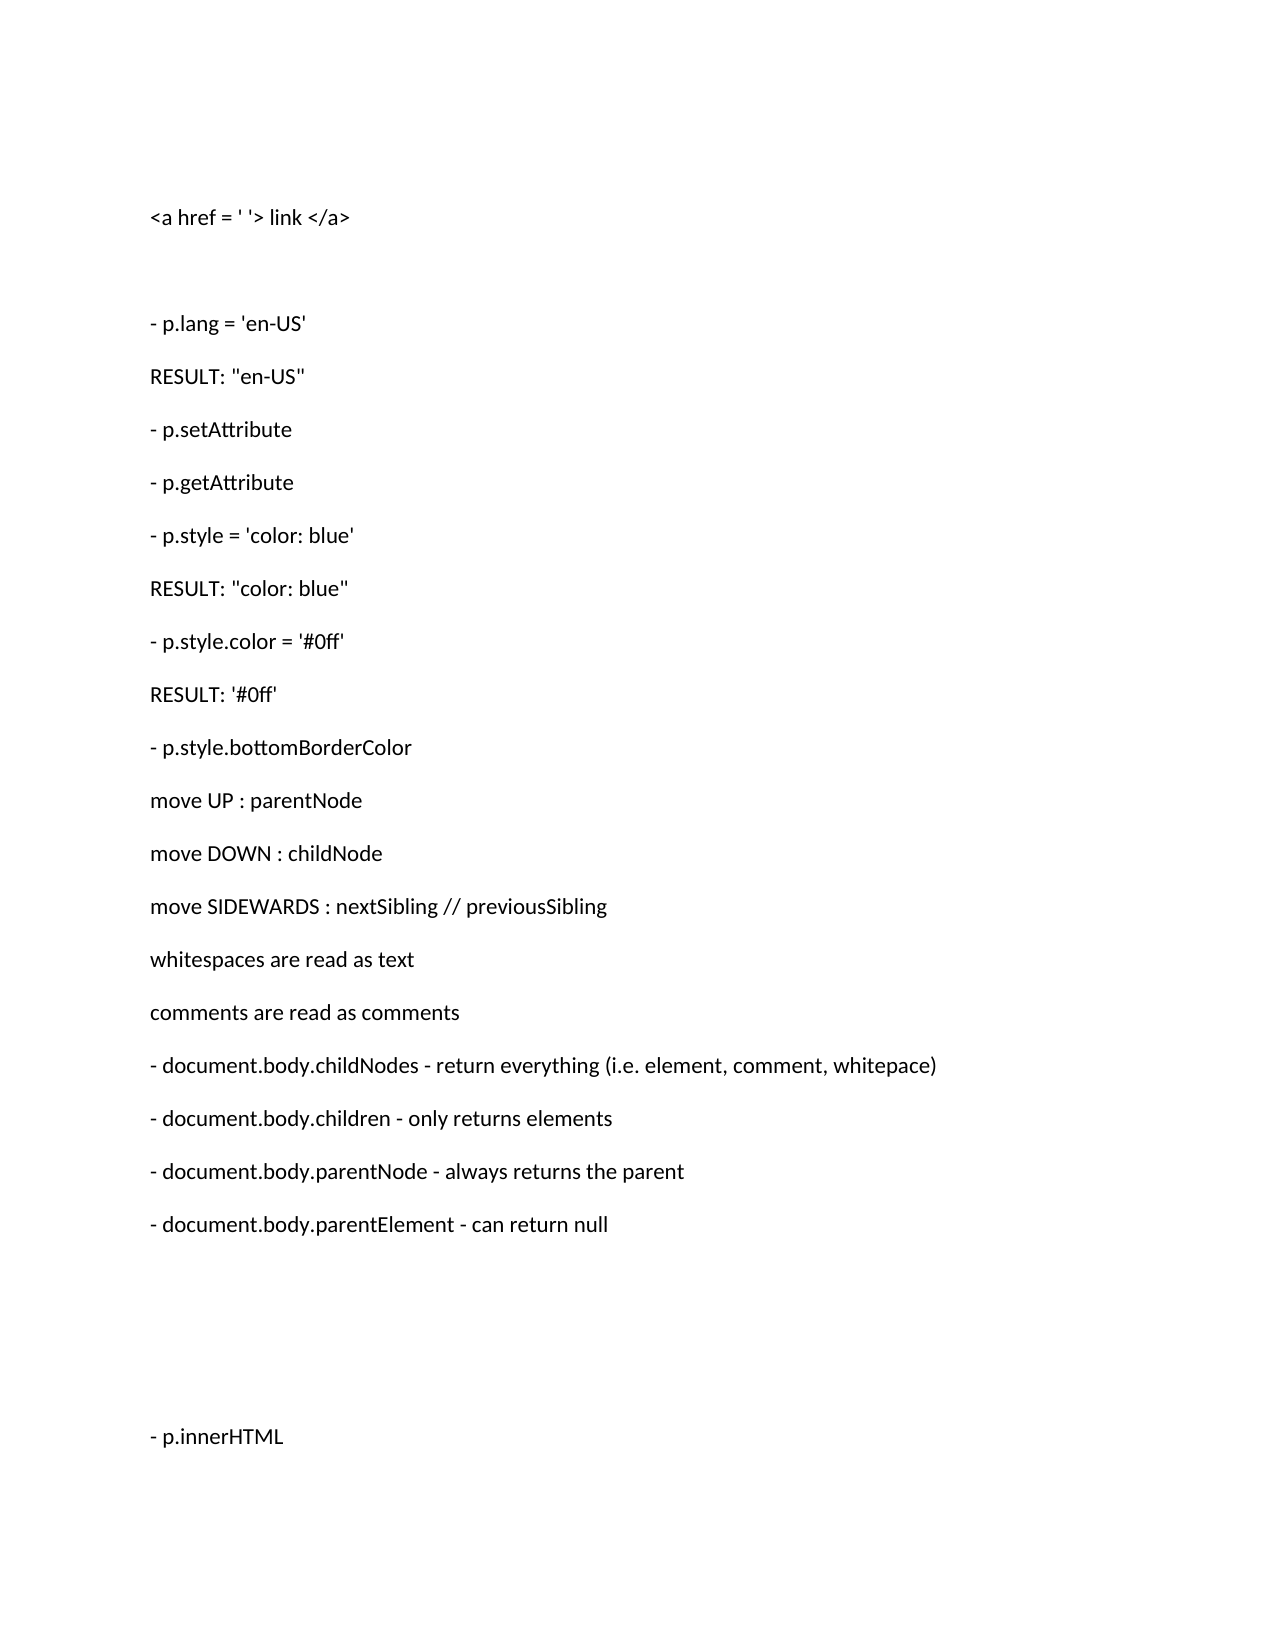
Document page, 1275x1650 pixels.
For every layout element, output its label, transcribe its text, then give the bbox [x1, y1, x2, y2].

text RESULT: "color: blue" [150, 574, 1125, 602]
text - document.body.parentNode - always returns the parent [150, 1157, 1125, 1185]
text - document.body.children - only returns elements [150, 1104, 1125, 1132]
text move SIDEWARDS : nextSibling // previousSibling [150, 892, 1125, 920]
text - document.body.childNodes - return everything (i.e. element, comment, whitepace) [150, 1051, 1125, 1079]
text - p.style.color = '#0ff' [150, 627, 1125, 655]
text comments are read as comments [150, 998, 1125, 1026]
text whitespaces are read as text [150, 945, 1125, 973]
text move DOWN : childNode [150, 839, 1125, 867]
text - p.style = 'color: blue' [150, 521, 1125, 549]
text RESULT: "en-US" [150, 362, 1125, 390]
text move UP : parentNode [150, 786, 1125, 814]
text RESULT: '#0ff' [150, 680, 1125, 708]
text - p.style.bottomBorderColor [150, 733, 1125, 761]
text - p.setAttribute [150, 415, 1125, 443]
text <a href = ' '> link </a> [150, 203, 1125, 231]
text - document.body.parentElement - can return null [150, 1210, 1125, 1238]
text - p.lang = 'en-US' [150, 309, 1125, 337]
text - p.getAttribute [150, 468, 1125, 496]
text - p.innerHTML [150, 1422, 1125, 1451]
